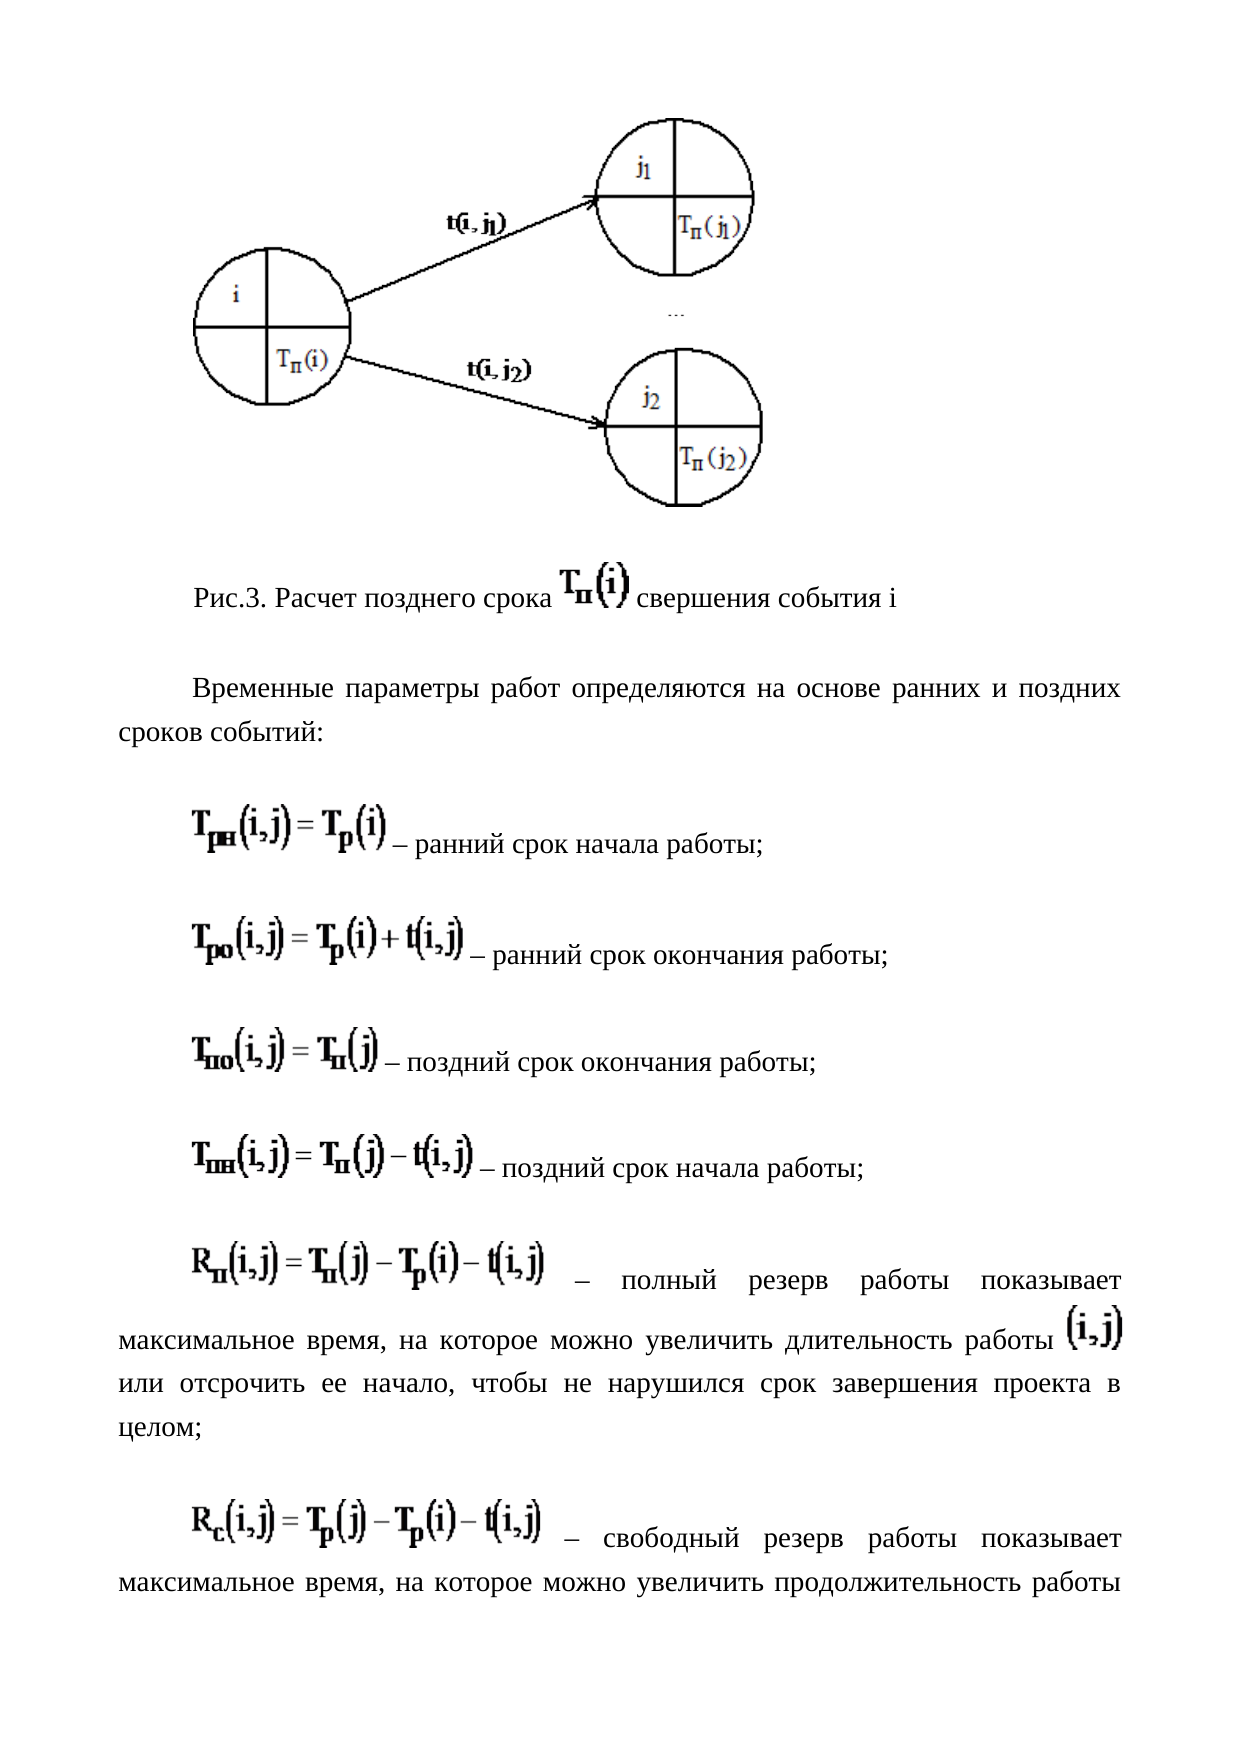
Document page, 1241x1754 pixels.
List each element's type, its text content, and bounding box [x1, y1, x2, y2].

text – ранний срок начала работы; [118, 804, 1122, 859]
text Рис.3. Расчет позднего срока свершения события i [118, 562, 1122, 614]
text – ранний срок окончания работы; [118, 916, 1122, 971]
text – поздний срок окончания работы; [118, 1028, 1122, 1077]
picture [193, 118, 763, 507]
picture [191, 916, 463, 965]
picture [559, 562, 629, 608]
text – полный резерв работы показывает максимальное время, на которое можно увеличить длительность работы или отсрочить ее начало, чтобы не нарушился срок завершения проекта в целом; [118, 1241, 1122, 1443]
picture [191, 1134, 473, 1178]
picture [1067, 1305, 1123, 1350]
picture [191, 1027, 378, 1072]
picture [191, 804, 386, 853]
picture [191, 1499, 541, 1548]
text – поздний срок начала работы; [118, 1134, 1122, 1184]
text Временные параметры работ определяются на основе ранних и поздних сроков событий: [118, 671, 1122, 748]
picture [191, 1241, 544, 1290]
